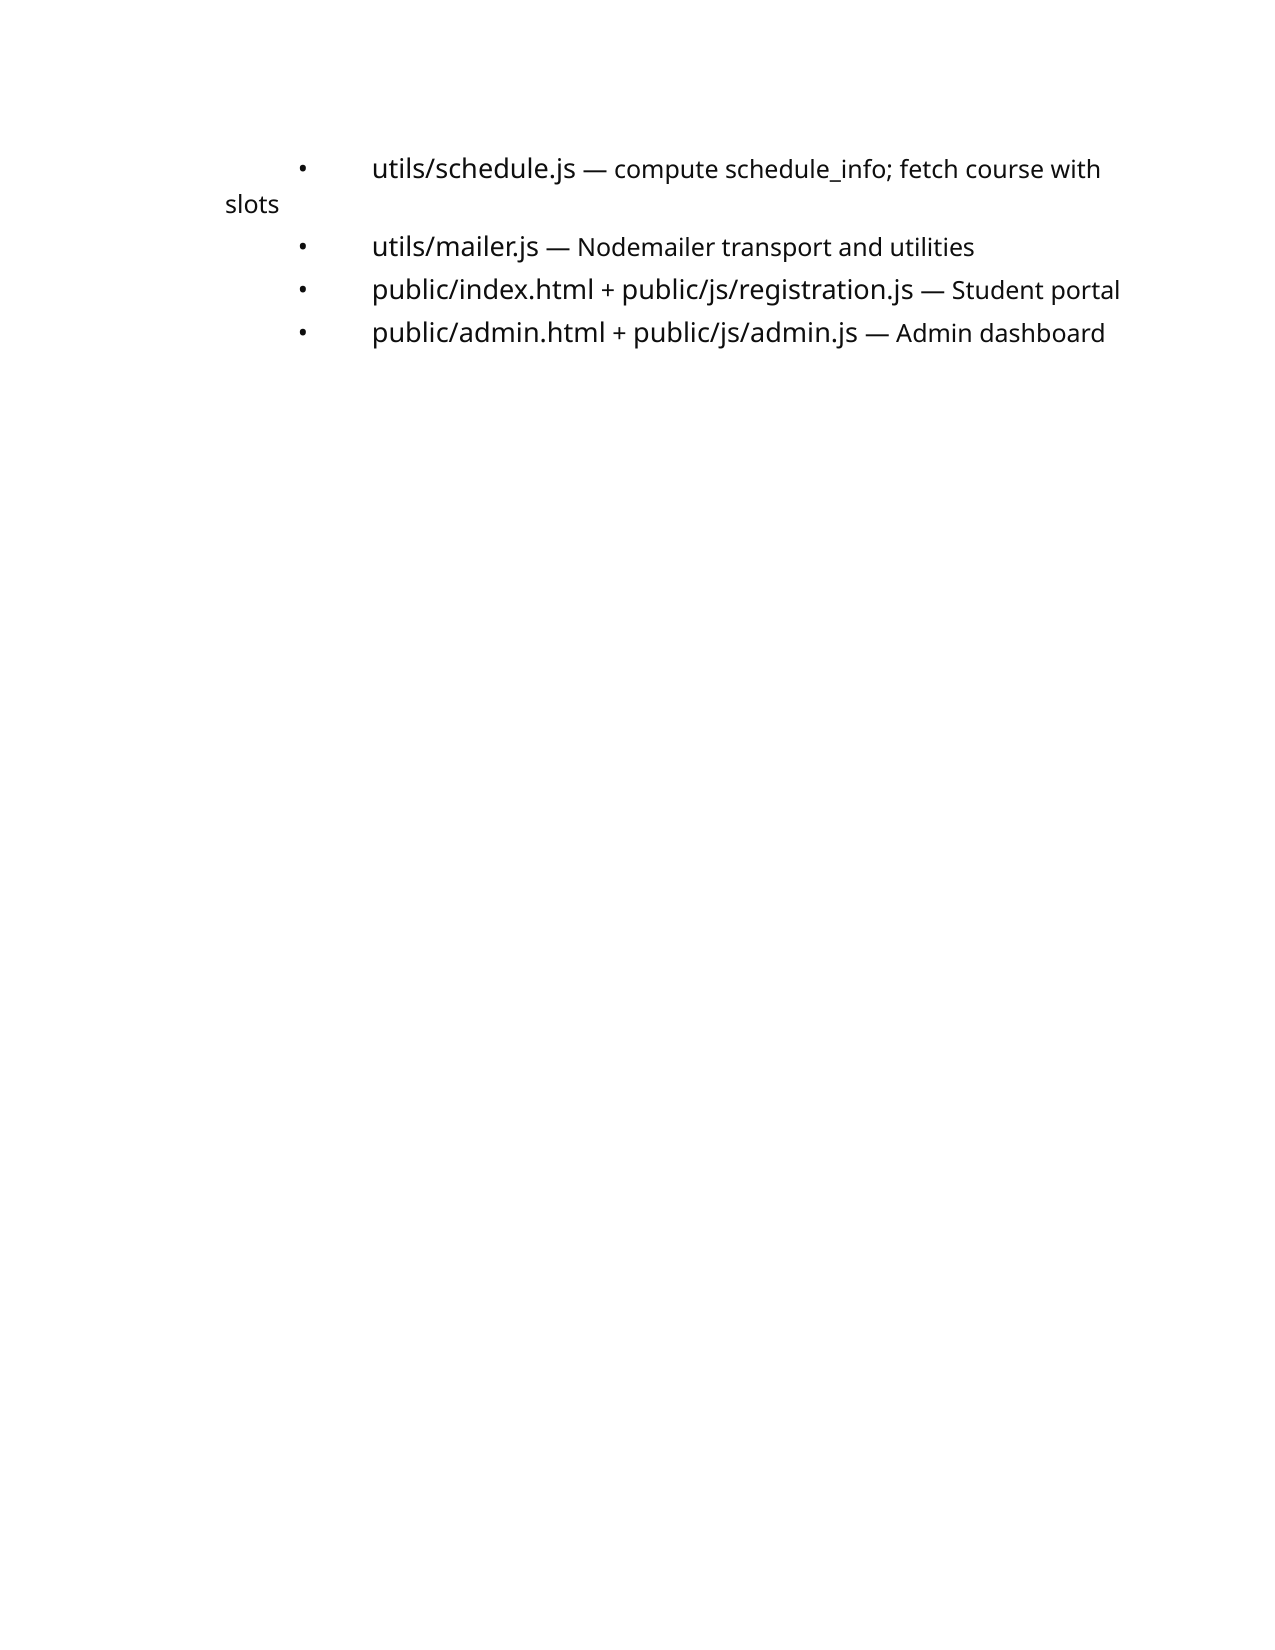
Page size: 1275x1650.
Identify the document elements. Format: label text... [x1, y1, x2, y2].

text • utils/mailer.js — Nodemailer transport and utilities [225, 227, 1125, 264]
text • public/index.html + public/js/registration.js — Student portal [225, 270, 1125, 307]
text • utils/schedule.js — compute schedule_info; fetch course with slots [225, 150, 1125, 221]
text • public/admin.html + public/js/admin.js — Admin dashboard [225, 313, 1125, 350]
